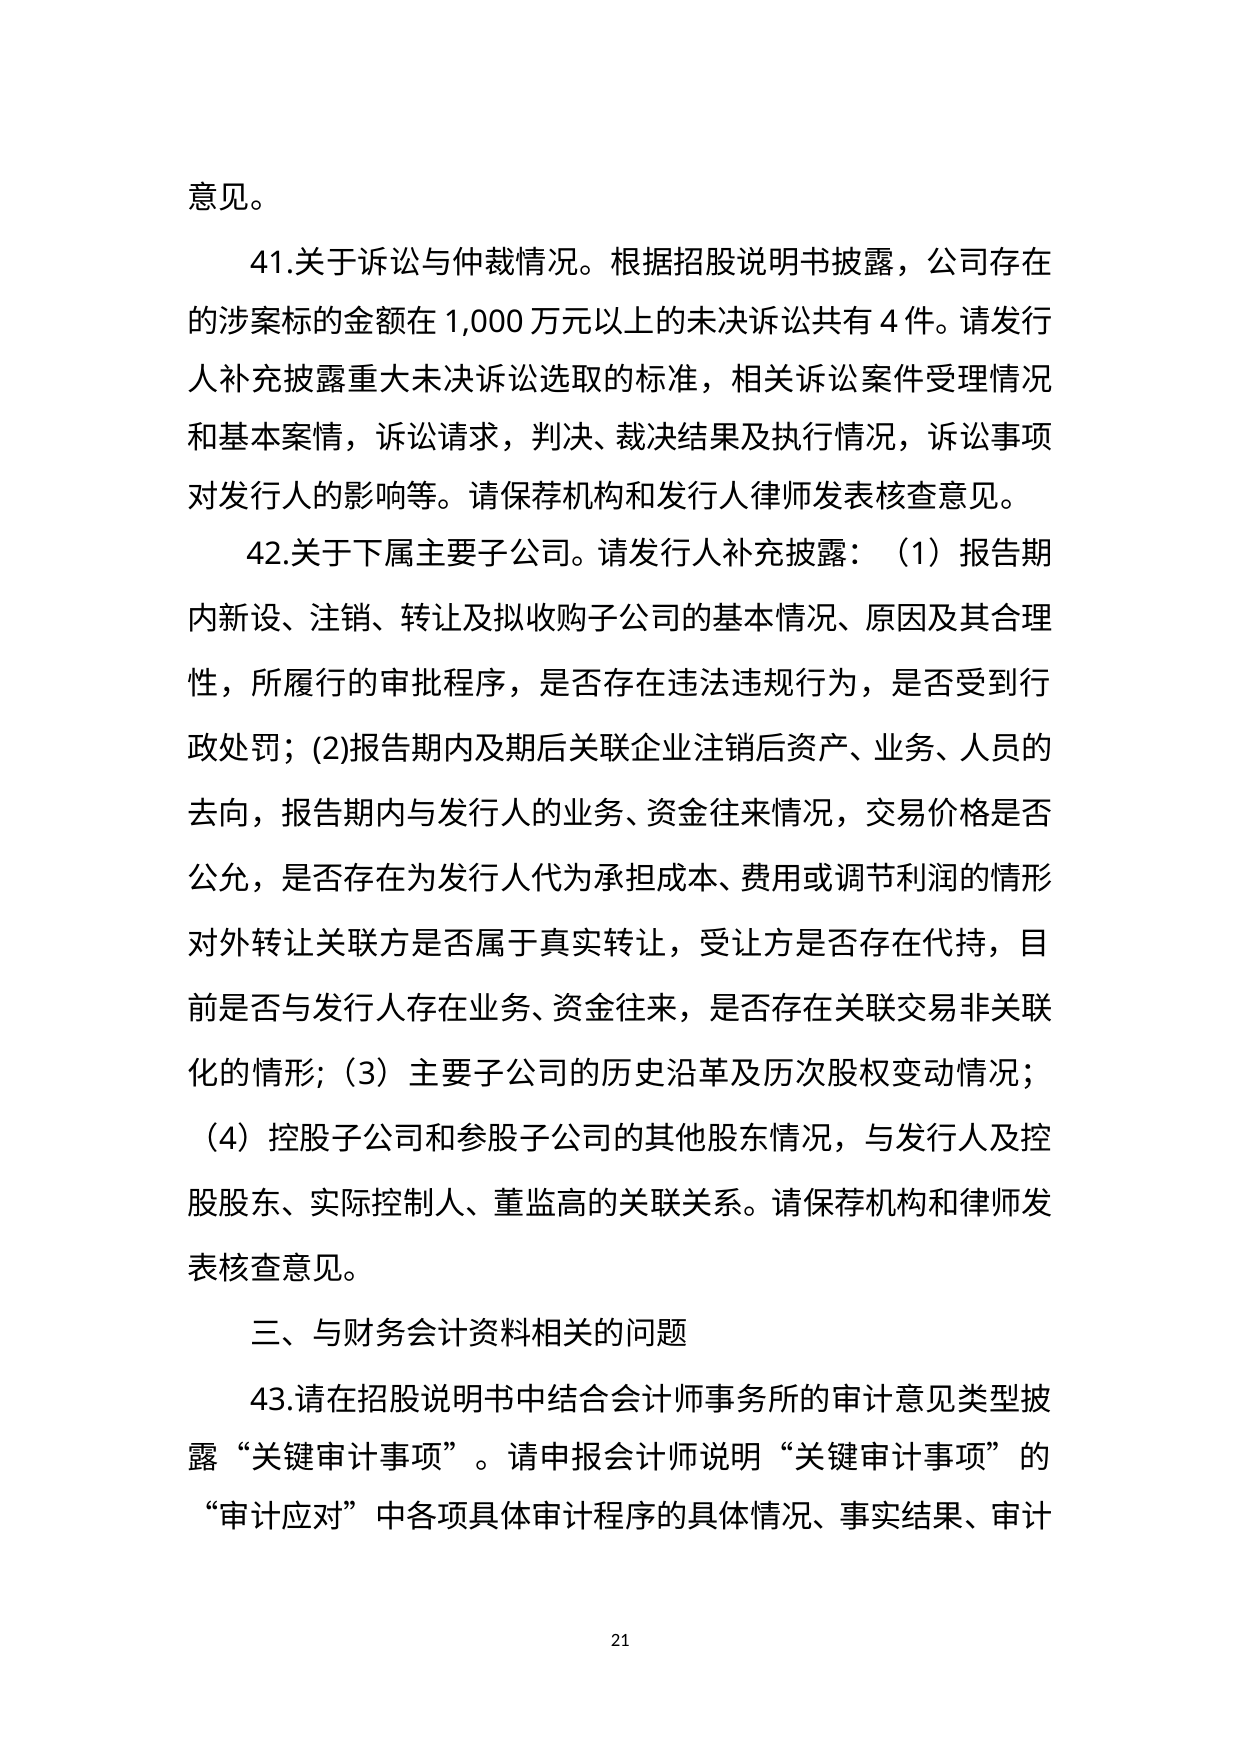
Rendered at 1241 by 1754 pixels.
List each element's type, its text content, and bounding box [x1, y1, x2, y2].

text 42.关于下属主要子公司。请发行人补充披露：（1）报告期内新设、注销、转让及拟收购子公司的基本情况、原因及其合理性，所履行的审批程序，是否存在违法违规行为，是否受到行政处罚；(2)报告期内及期后关联企业注销后资产、业务、人员的去向，报告期内与发行人的业务、资金往来情况，交易价格是否公允，是否存在为发行人代为承担成本、费用或调节利润的情形；对外转让关联方是否属于真实转让，受让方是否存在代持，目前是否与发行人存在业务、资金往来，是否存在关联交易非关联化的情形;（3）主要子公司的历史沿革及历次股权变动情况；（4）控股子公司和参股子公司的其他股东情况，与发行人及控股股东、实际控制人、董监高的关联关系。请保荐机构和律师发表核查意见。 [187, 772, 1053, 1552]
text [187, 162, 1053, 422]
list 41.关于诉讼与仲裁情况。根据招股说明书披露，公司存在的涉案标的金额在1,000万元以上的未决诉讼共有4件。请发行人补充披露重大未决诉讼选取的标准，相关诉讼案件受理情况和基本案情，诉讼请求，判决、裁决结果及执行情况，诉讼事项对发行人的影响等。请保荐机构和发行人律师发表核查意见。 [187, 422, 1053, 772]
